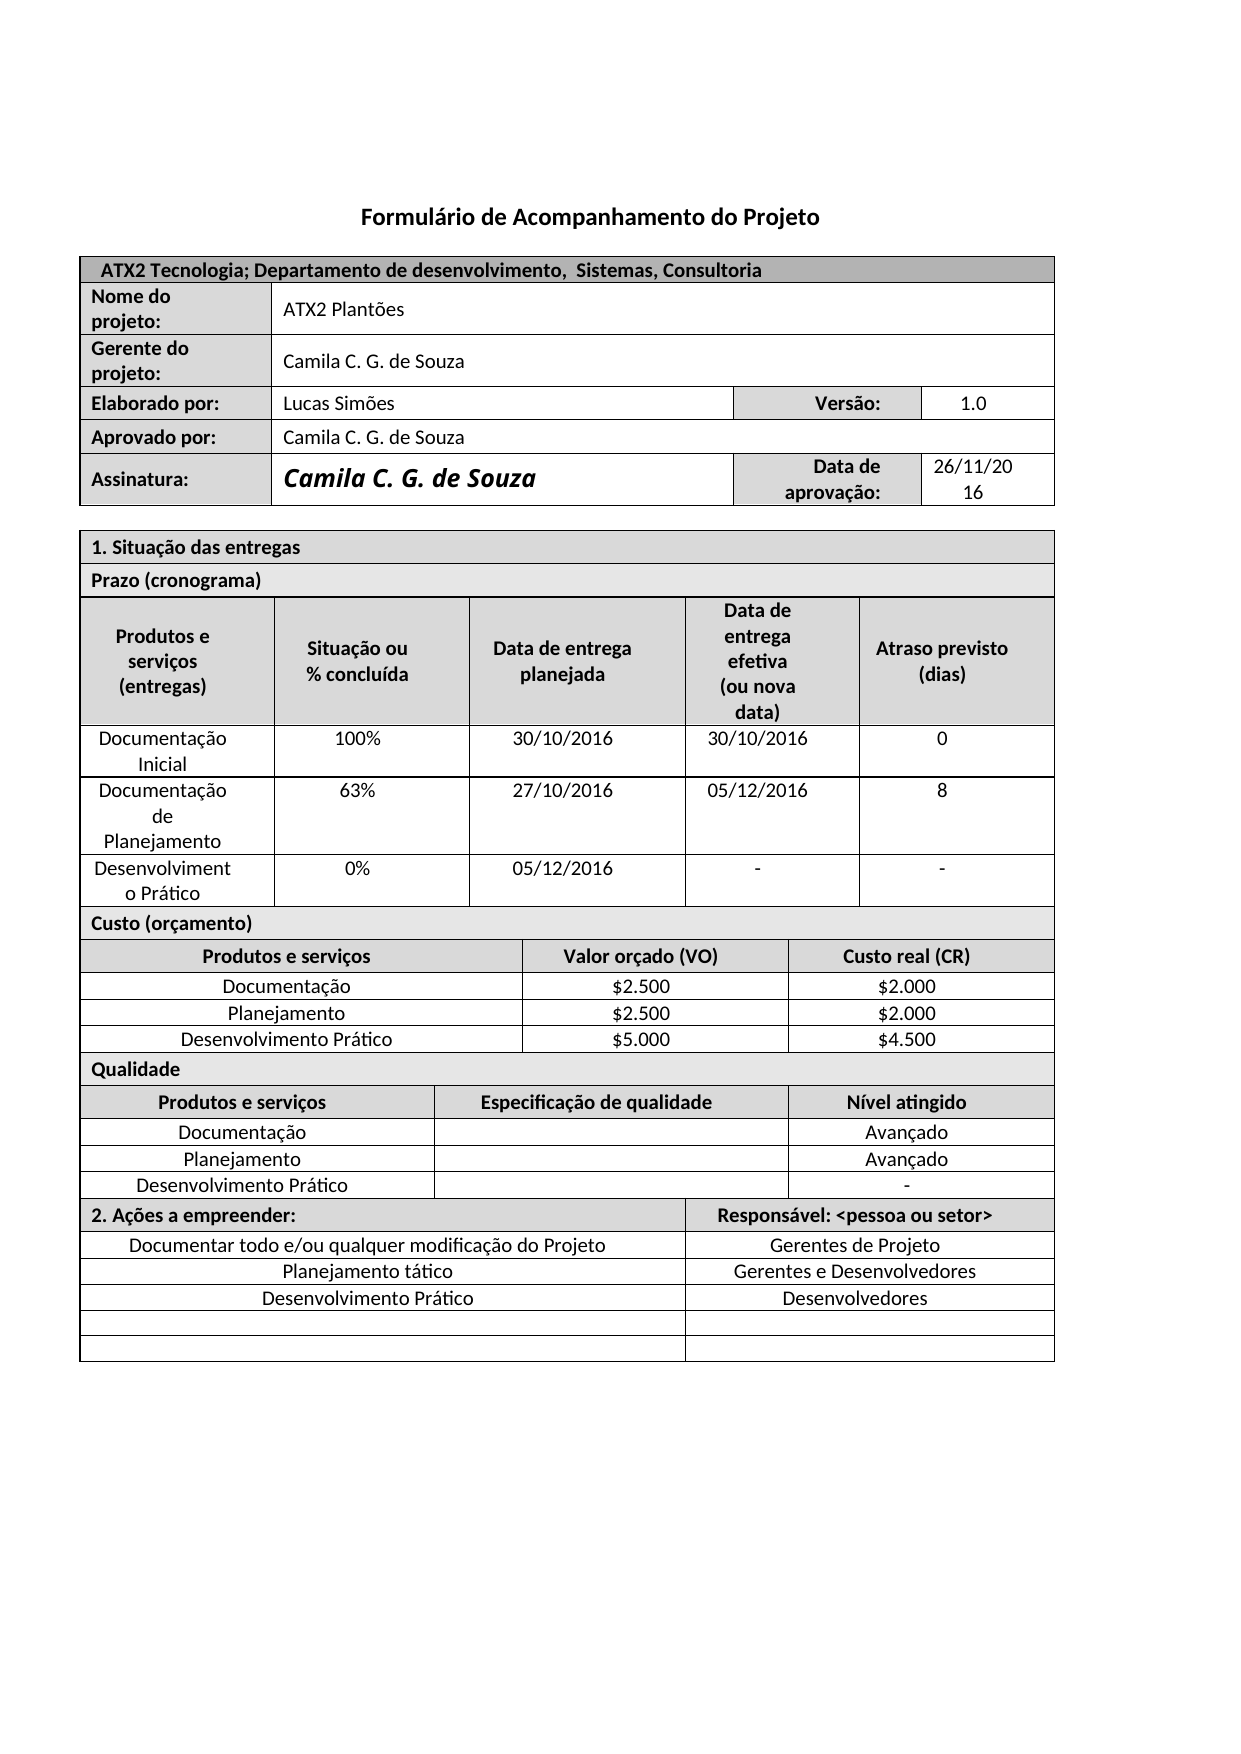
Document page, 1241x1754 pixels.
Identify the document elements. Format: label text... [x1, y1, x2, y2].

table_cell 30/10/2016 [686, 726, 859, 776]
table_header ATX2 Tecnologia; Departamento de desenvolvimento, Sistemas, Consultoria [81, 257, 1054, 282]
table_cell Data de entrega efetiva (ou nova data) [686, 598, 859, 724]
table_cell Custo real (CR) [789, 940, 1054, 972]
table_cell 100% [275, 726, 469, 776]
table_cell $2.000 [789, 1000, 1054, 1025]
table_cell Planejamento tático [81, 1259, 685, 1284]
table_cell [686, 1311, 1054, 1335]
table_cell 27/10/2016 [470, 778, 685, 854]
table_cell Prazo (cronograma) [81, 564, 1054, 596]
table_cell Versão: [734, 387, 921, 419]
table_cell Custo (orçamento) [81, 907, 1054, 939]
table_cell [435, 1119, 788, 1145]
table_cell Responsável: <pessoa ou setor> [686, 1199, 1054, 1231]
table_cell 0% [275, 855, 469, 906]
table_cell [435, 1146, 788, 1171]
table_cell [81, 1311, 685, 1335]
table_cell Gerentes e Desenvolvedores [686, 1259, 1054, 1284]
table_cell Camila C. G. de Souza [272, 420, 1054, 453]
table_cell 30/10/2016 [470, 726, 685, 776]
table_cell Situação ou % concluída [275, 598, 469, 724]
table_cell Documentar todo e/ou qualquer modificação do Projeto [81, 1232, 685, 1257]
table_cell Data de aprovação: [734, 454, 921, 504]
table_cell Documentação [81, 973, 522, 999]
table_cell 05/12/2016 [470, 855, 685, 906]
table_cell Desenvolvimento Prático [81, 1172, 434, 1198]
table_cell Desenvolvimento Prático [81, 855, 274, 906]
table_cell Avançado [789, 1119, 1054, 1145]
table_cell Produtos e serviços (entregas) [81, 598, 274, 724]
table_cell 0 [860, 726, 1054, 776]
table_cell $2.500 [523, 973, 788, 999]
table_cell - [686, 855, 859, 906]
table_cell 2. Ações a empreender: [81, 1199, 685, 1231]
table_cell [435, 1172, 788, 1198]
table_cell Documentação [81, 1119, 434, 1145]
table_cell Desenvolvimento Prático [81, 1026, 522, 1052]
table_cell Nível atingido [789, 1086, 1054, 1118]
table_cell Planejamento [81, 1000, 522, 1025]
table_cell Camila C. G. de Souza [272, 454, 733, 504]
table_header 1. Situação das entregas [81, 531, 1054, 563]
table_cell Assinatura: [81, 454, 271, 504]
table_cell Qualidade [81, 1053, 1054, 1085]
text Formulário de Acompanhamento do Projeto [103, 201, 1078, 232]
table_cell [81, 1336, 685, 1361]
table_cell ATX2 Plantões [272, 283, 1054, 334]
table_cell Atraso previsto (dias) [860, 598, 1054, 724]
table_cell Aprovado por: [81, 420, 271, 453]
table_cell Desenvolvedores [686, 1285, 1054, 1310]
table_cell Valor orçado (VO) [523, 940, 788, 972]
table_cell - [789, 1172, 1054, 1198]
table_cell Gerentes de Projeto [686, 1232, 1054, 1257]
table_cell - [860, 855, 1054, 906]
table_cell 8 [860, 778, 1054, 854]
table_cell 1.0 [922, 387, 1054, 419]
table_cell 26/11/2016 [922, 454, 1054, 504]
table_cell Produtos e serviços [81, 1086, 434, 1118]
table_cell 05/12/2016 [686, 778, 859, 854]
table_cell Produtos e serviços [81, 940, 522, 972]
table_cell Desenvolvimento Prático [81, 1285, 685, 1310]
table_cell Especificação de qualidade [435, 1086, 788, 1118]
table_cell Documentação Inicial [81, 726, 274, 776]
table_cell Lucas Simões [272, 387, 733, 419]
table_cell $5.000 [523, 1026, 788, 1052]
table_cell Camila C. G. de Souza [272, 335, 1054, 386]
table_cell $2.500 [523, 1000, 788, 1025]
table_cell Data de entrega planejada [470, 598, 685, 724]
table_cell 63% [275, 778, 469, 854]
table_cell Nome do projeto: [81, 283, 271, 334]
table_cell Elaborado por: [81, 387, 271, 419]
table_cell Planejamento [81, 1146, 434, 1171]
table_cell Gerente do projeto: [81, 335, 271, 386]
table_cell Documentação de Planejamento [81, 778, 274, 854]
table_cell $4.500 [789, 1026, 1054, 1052]
table_cell $2.000 [789, 973, 1054, 999]
table_cell Avançado [789, 1146, 1054, 1171]
table_cell [686, 1336, 1054, 1361]
